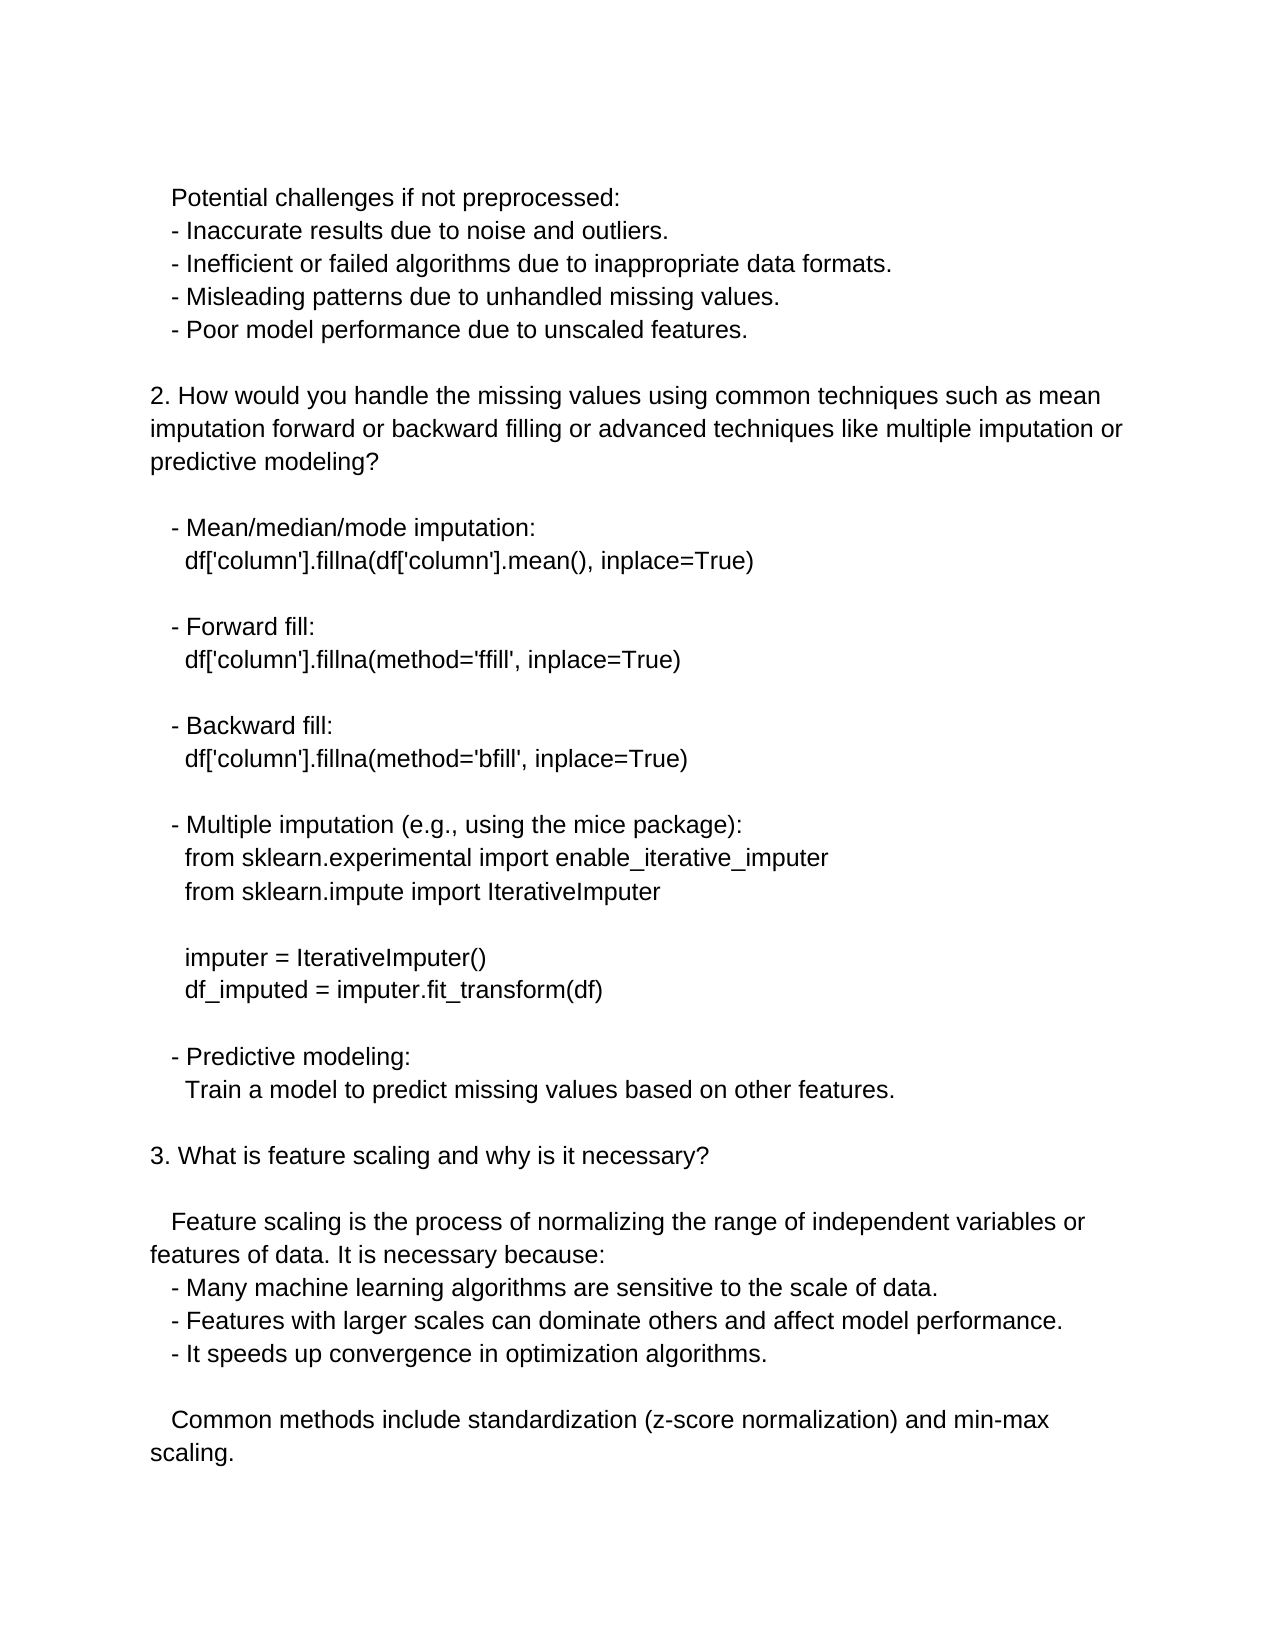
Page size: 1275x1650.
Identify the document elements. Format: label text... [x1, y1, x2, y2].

text - Mean/median/mode imputation: [150, 513, 1125, 542]
text from sklearn.experimental import enable_iterative_imputer [150, 843, 1125, 872]
text - Backward fill: [150, 711, 1125, 740]
text 2. How would you handle the missing values using common techniques such as mean imputation forward or backward filling or advanced techniques like multiple imputation or predictive modeling? [150, 381, 1125, 476]
text - Inefficient or failed algorithms due to inappropriate data formats. [150, 249, 1125, 278]
text df_imputed = imputer.fit_transform(df) [150, 976, 1125, 1004]
text df['column'].fillna(method='bfill', inplace=True) [150, 744, 1125, 773]
text 3. What is feature scaling and why is it necessary? [150, 1141, 1125, 1169]
text - Forward fill: [150, 612, 1125, 641]
text - Inaccurate results due to noise and outliers. [150, 216, 1125, 245]
text - Misleading patterns due to unhandled missing values. [150, 282, 1125, 311]
text - Many machine learning algorithms are sensitive to the scale of data. [150, 1273, 1125, 1301]
text Train a model to predict missing values based on other features. [150, 1074, 1125, 1103]
text - Features with larger scales can dominate others and affect model performance. [150, 1306, 1125, 1334]
text Feature scaling is the process of normalizing the range of independent variables or features of data. It is necessary because: [150, 1207, 1125, 1268]
text - Poor model performance due to unscaled features. [150, 315, 1125, 344]
text imputer = IterativeImputer() [150, 942, 1125, 971]
text df['column'].fillna(method='ffill', inplace=True) [150, 645, 1125, 674]
text df['column'].fillna(df['column'].mean(), inplace=True) [150, 546, 1125, 575]
text from sklearn.impute import IterativeImputer [150, 876, 1125, 905]
text - It speeds up convergence in optimization algorithms. [150, 1339, 1125, 1367]
text - Multiple imputation (e.g., using the mice package): [150, 810, 1125, 839]
text Common methods include standardization (z-score normalization) and min-max scaling. [150, 1405, 1125, 1467]
text - Predictive modeling: [150, 1042, 1125, 1070]
text Potential challenges if not preprocessed: [150, 183, 1125, 212]
